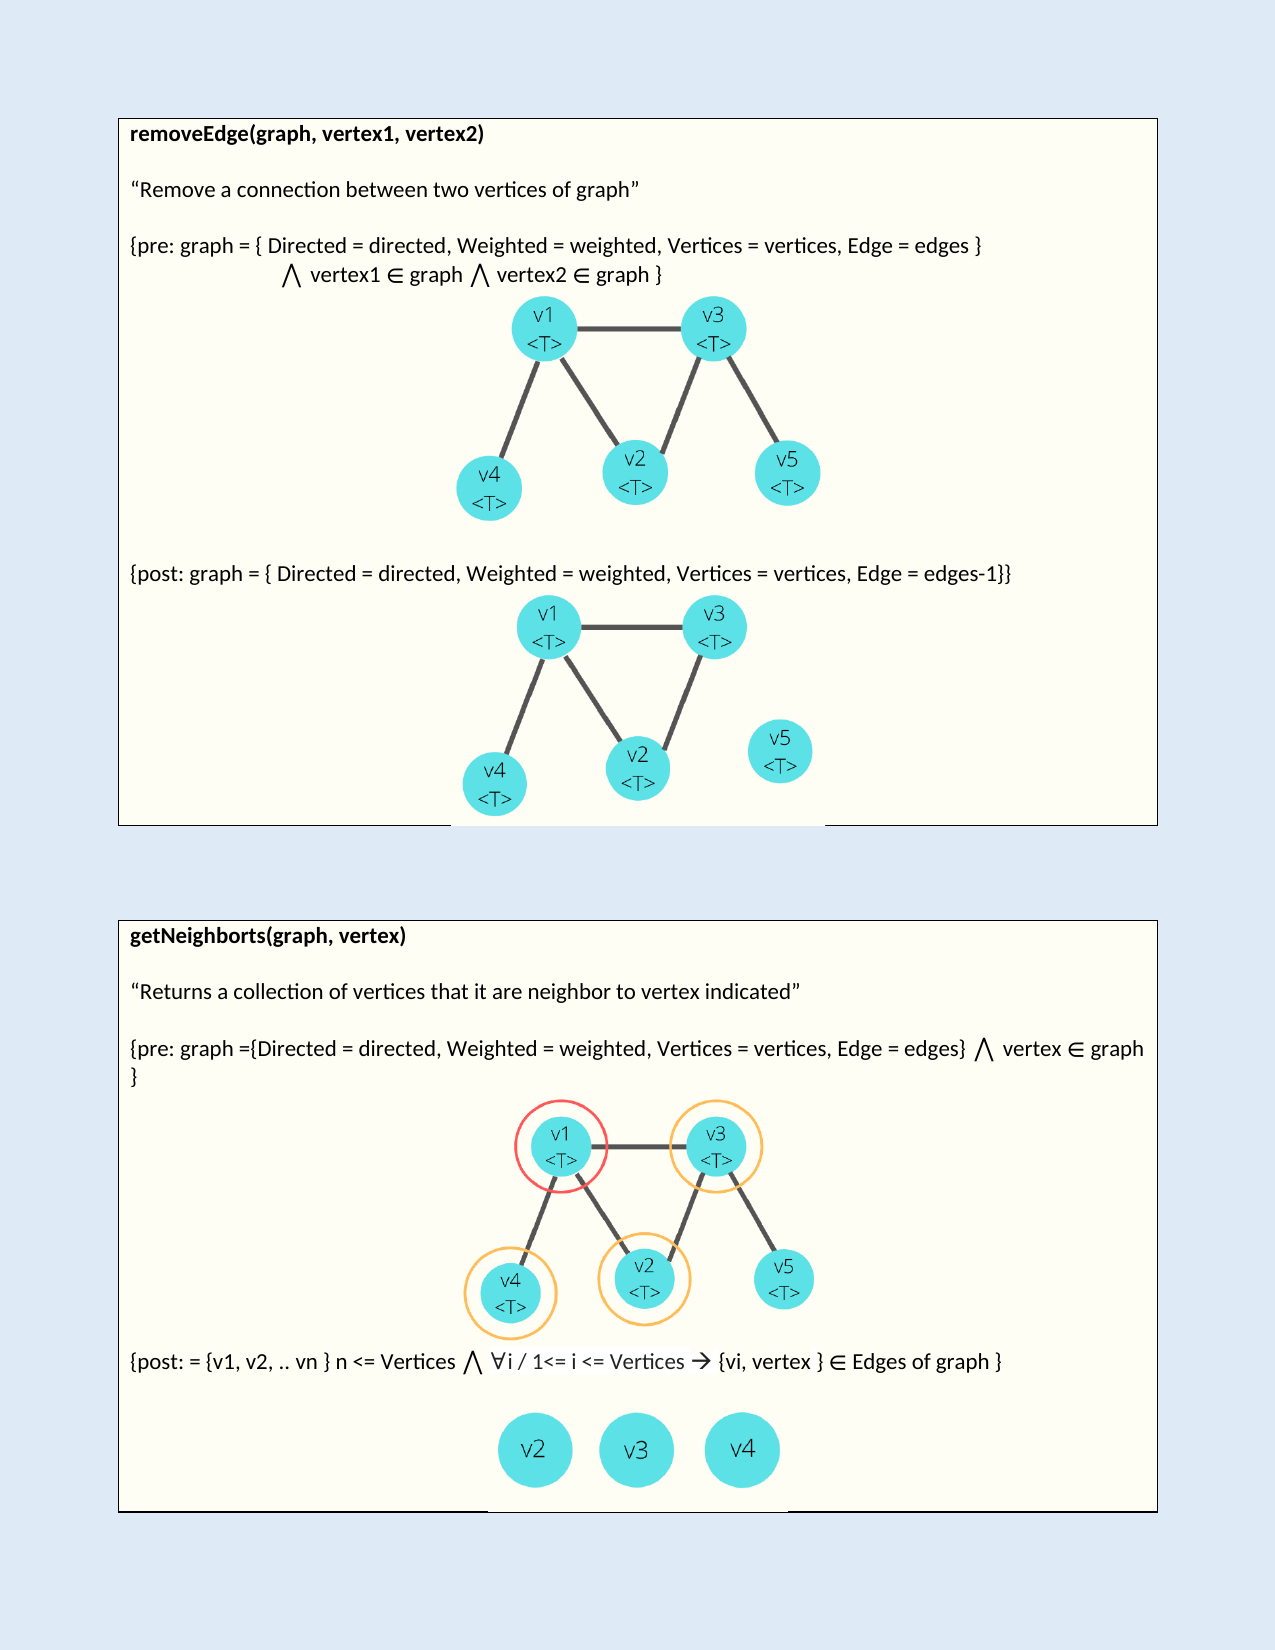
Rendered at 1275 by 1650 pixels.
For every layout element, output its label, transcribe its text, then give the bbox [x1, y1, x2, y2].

table_cell removeEdge(graph, vertex1, vertex2) “Remove a connection between two vertices of graph” {pre: graph = { Directed = directed, Weighted = weighted, Vertices = vertices, Edge = edges } ⋀ vertex1 ∈ graph ⋀ vertex2 ∈ graph } {post: graph = { Directed = directed, Weighted = weighted, Vertices = vertices, Edge = edges-1}} [119, 119, 1157, 825]
picture [451, 587, 826, 826]
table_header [119, 921, 1157, 1511]
picture [446, 287, 830, 532]
picture [488, 1402, 788, 1512]
picture [457, 1089, 819, 1347]
